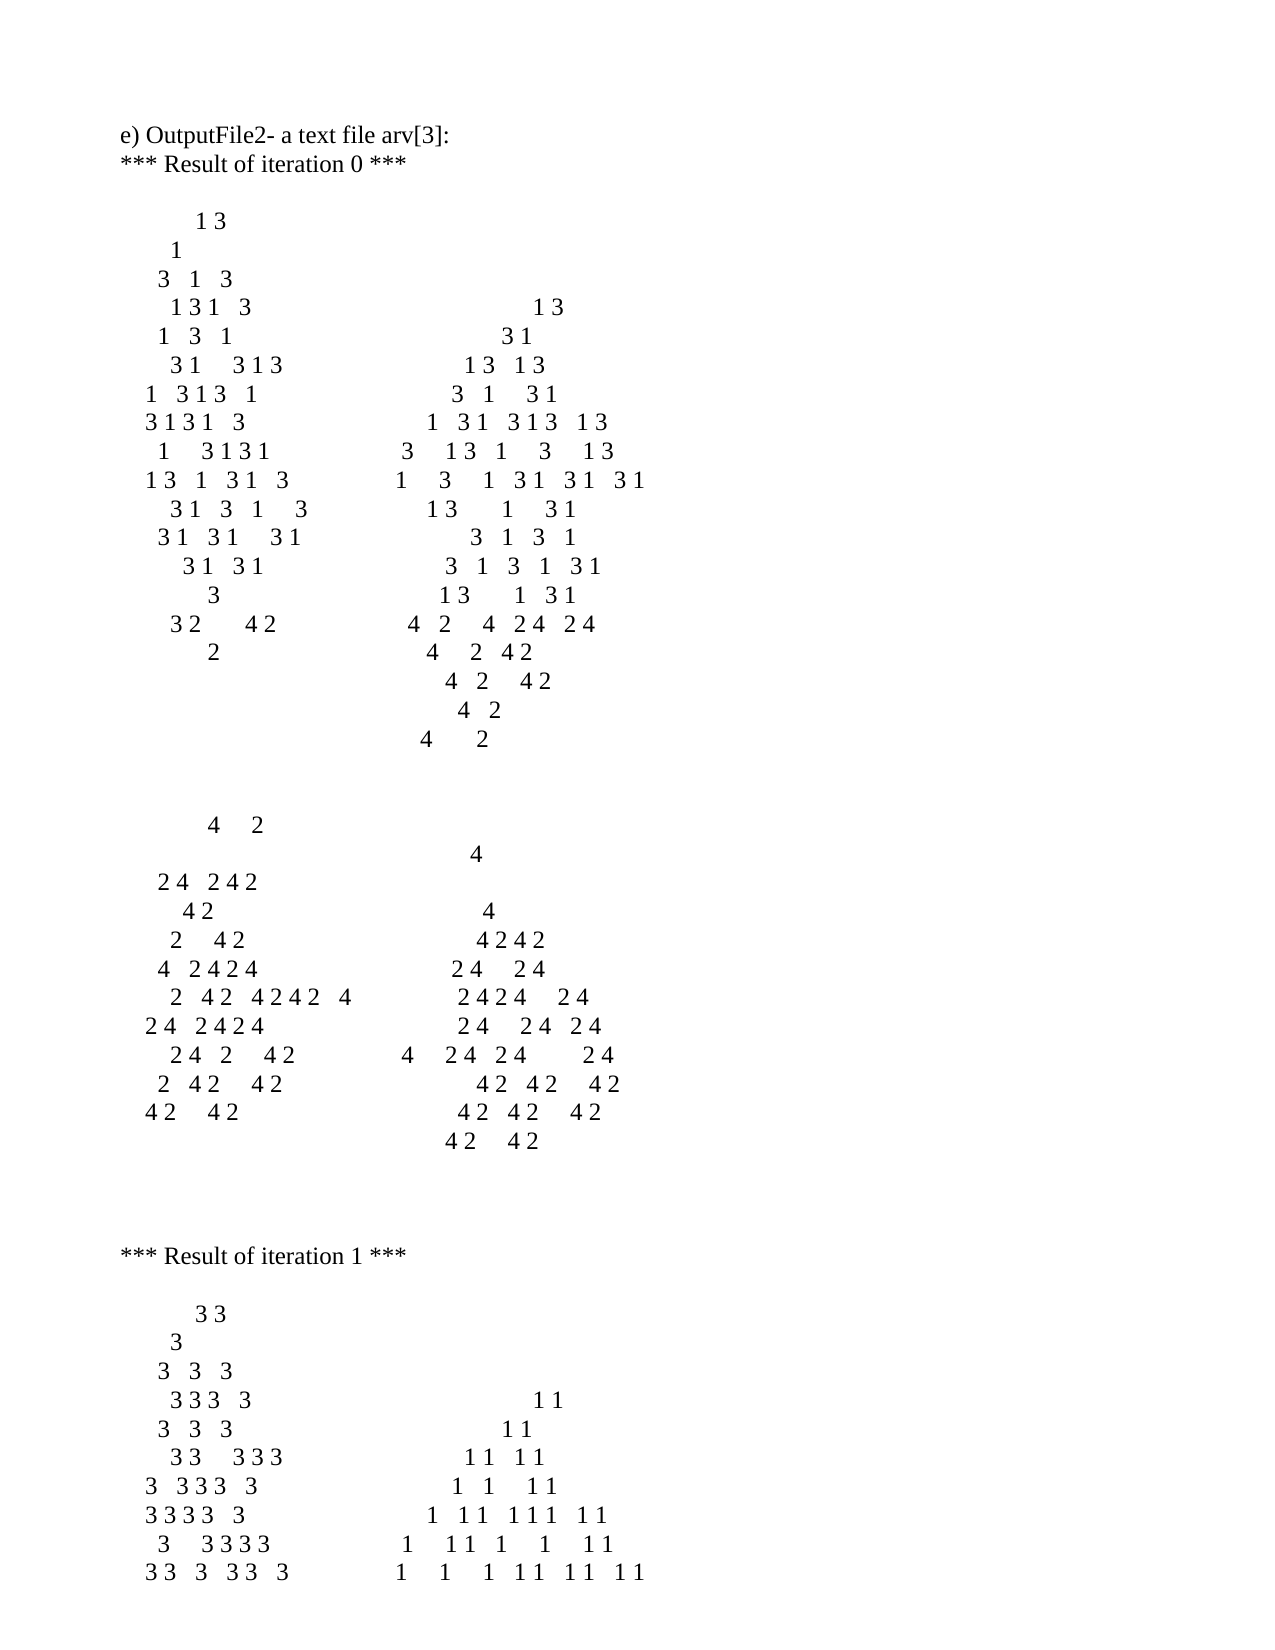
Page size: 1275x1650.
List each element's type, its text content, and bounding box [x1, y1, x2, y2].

text 2 4 2 4 2 [120, 867, 1125, 896]
text 4 2 4 [120, 896, 1125, 925]
text 3 1 3 [120, 264, 1125, 292]
text 1 3 1 3 1 [120, 321, 1125, 350]
text 3 1 3 1 3 1 3 1 3 1 [120, 522, 1125, 551]
text 2 4 2 4 2 4 2 4 2 4 2 [120, 1069, 1125, 1097]
text 4 2 [120, 724, 1125, 752]
text 1 3 1 3 1 3 1 3 1 3 1 3 1 3 1 [120, 465, 1125, 494]
text 1 3 1 3 1 3 1 3 1 [120, 379, 1125, 407]
text 3 3 3 1 1 [120, 1414, 1125, 1442]
text *** Result of iteration 1 *** [120, 1241, 1125, 1270]
text 4 2 [120, 810, 1125, 839]
text 3 1 3 1 3 1 3 1 3 1 3 1 3 [120, 407, 1125, 436]
text 4 [120, 839, 1125, 867]
text 3 3 [120, 1299, 1125, 1327]
text 3 3 3 3 3 1 1 1 1 [120, 1471, 1125, 1500]
text 2 4 2 4 2 4 2 4 2 4 2 4 [120, 1011, 1125, 1040]
text 4 2 4 2 [120, 666, 1125, 695]
text 3 1 3 1 3 1 3 1 3 1 [120, 494, 1125, 522]
text 2 4 2 4 2 4 2 4 2 4 2 4 [120, 1040, 1125, 1069]
text *** Result of iteration 0 *** [120, 149, 1125, 177]
text 2 4 2 4 2 4 2 [120, 925, 1125, 954]
text 3 3 3 3 3 1 1 1 1 [120, 1442, 1125, 1471]
text 3 3 3 3 1 1 [120, 1385, 1125, 1414]
text 3 1 3 1 3 1 [120, 580, 1125, 609]
text 3 3 3 3 3 3 1 1 1 1 1 1 1 1 1 [120, 1557, 1125, 1586]
text 2 4 2 4 2 4 2 4 2 4 2 4 2 4 [120, 982, 1125, 1011]
text 3 3 3 [120, 1356, 1125, 1385]
text e) OutputFile2- a text file arv[3]: [120, 120, 1125, 149]
text 4 2 4 2 [120, 1126, 1125, 1155]
text 1 [120, 235, 1125, 264]
text 4 2 4 2 4 2 4 2 4 [120, 954, 1125, 982]
text 3 3 3 3 3 1 1 1 1 1 1 1 1 [120, 1500, 1125, 1529]
text 1 3 1 3 1 3 [120, 292, 1125, 321]
text 3 3 3 3 3 1 1 1 1 1 1 1 [120, 1529, 1125, 1557]
text 4 2 [120, 695, 1125, 724]
text 3 1 3 1 3 1 3 1 3 1 [120, 551, 1125, 580]
text 1 3 1 3 1 3 1 3 1 3 1 3 [120, 436, 1125, 465]
text 1 3 [120, 206, 1125, 235]
text 3 1 3 1 3 1 3 1 3 [120, 350, 1125, 379]
text 3 2 4 2 4 2 4 2 4 2 4 [120, 609, 1125, 637]
text 3 [120, 1327, 1125, 1356]
text 2 4 2 4 2 [120, 637, 1125, 666]
text 4 2 4 2 4 2 4 2 4 2 [120, 1097, 1125, 1126]
